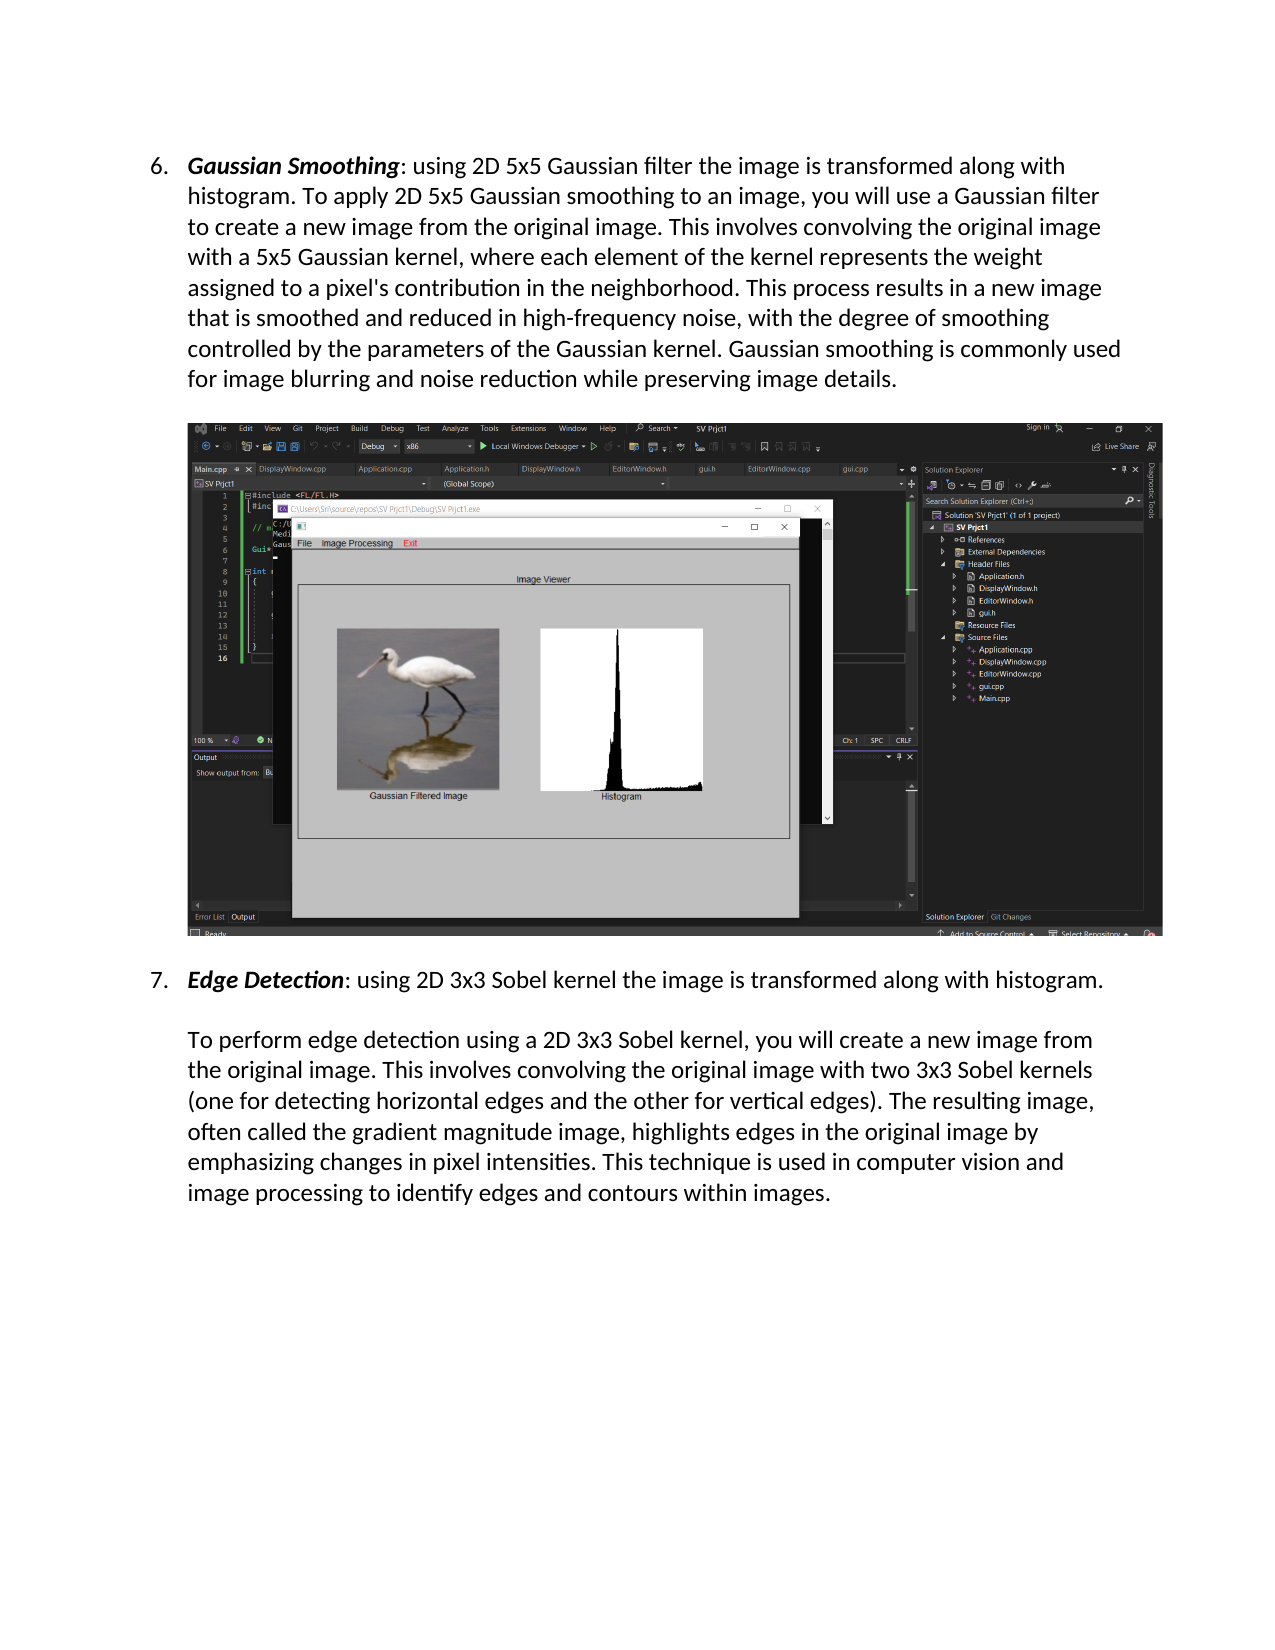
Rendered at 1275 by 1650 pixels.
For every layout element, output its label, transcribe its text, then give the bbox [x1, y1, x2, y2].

picture [187, 423, 1163, 936]
list Gaussian Smoothing: using 2D 5x5 Gaussian filter the image is transformed along with histogram. To apply 2D 5x5 Gaussian smoothing to an image, you will use a Gaussian filter to create a new image from the original image. This involves convolving the original image with a 5x5 Gaussian kernel, where each element of the kernel represents the weight assigned to a pixel's contribution in the neighborhood. This process results in a new image that is smoothed and reduced in high-frequency noise, with the degree of smoothing controlled by the parameters of the Gaussian kernel. Gaussian smoothing is commonly used for image blurring and noise reduction while preserving image details. [150, 150, 1125, 394]
text To perform edge detection using a 2D 3x3 Sobel kernel, you will create a new image from the original image. This involves convolving the original image with two 3x3 Sobel kernels (one for detecting horizontal edges and the other for vertical edges). The resulting image, often called the gradient magnitude image, highlights edges in the original image by emphasizing changes in pixel intensities. This technique is used in computer vision and image processing to identify edges and contours within images. [187, 1024, 1125, 1207]
list Edge Detection: using 2D 3x3 Sobel kernel the image is transformed along with histogram. [150, 964, 1125, 995]
